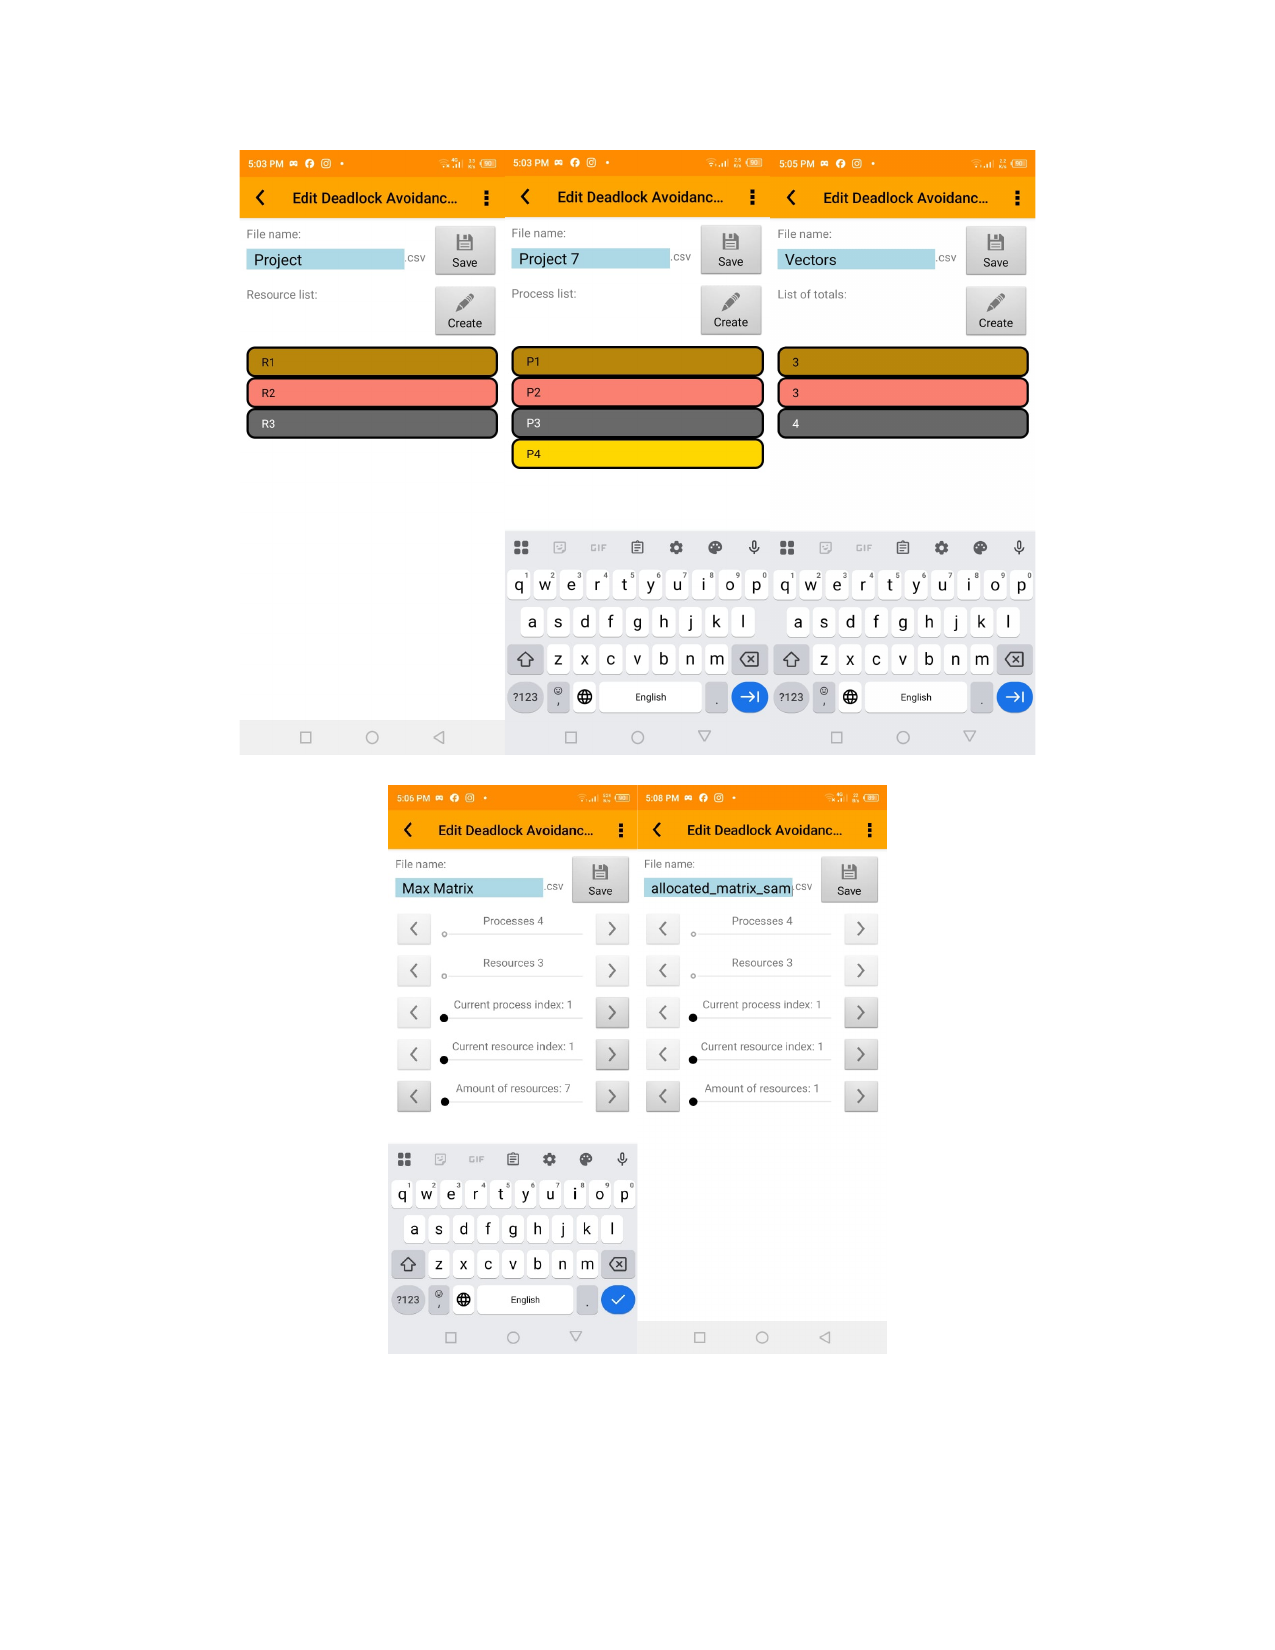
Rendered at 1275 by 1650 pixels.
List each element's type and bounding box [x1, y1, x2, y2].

picture [239, 150, 1036, 755]
picture [388, 785, 887, 1354]
